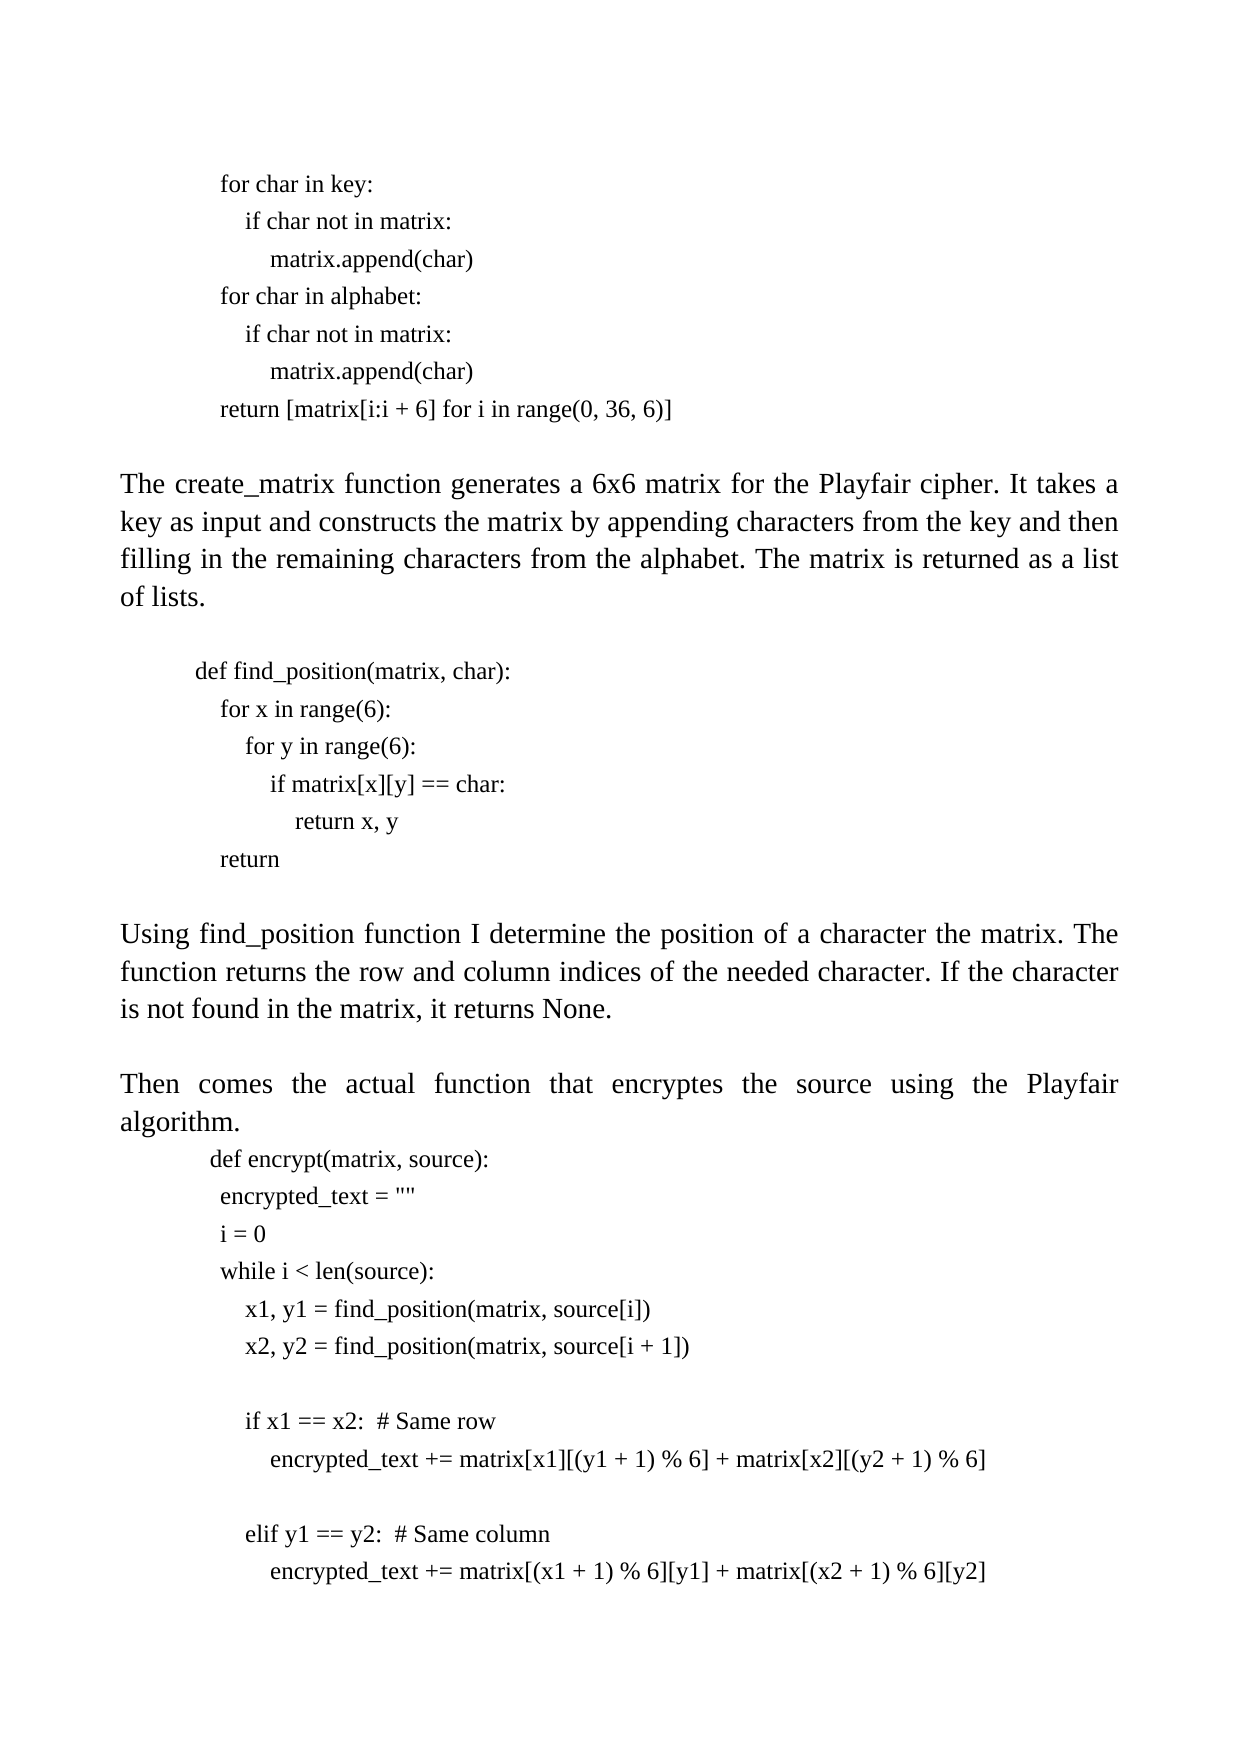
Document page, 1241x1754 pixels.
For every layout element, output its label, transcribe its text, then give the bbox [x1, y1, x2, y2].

text return x, y [195, 802, 1120, 839]
text matrix.append(char) [195, 239, 1120, 277]
text if char not in matrix: [195, 314, 1120, 352]
text return [195, 839, 1120, 877]
text return [matrix[i:i + 6] for i in range(0, 36, 6)] [195, 389, 1120, 427]
text The create_matrix function generates a 6x6 matrix for the Playfair cipher. It takes a key as input and constructs the matrix by appending characters from the key and then filling in the remaining characters from the alphabet. The matrix is returned as a list of lists. [120, 464, 1120, 614]
text for char in alphabet: [195, 277, 1120, 314]
text for char in key: [195, 164, 1120, 202]
text Then comes the actual function that encryptes the source using the Playfair algorithm. [120, 1064, 1120, 1139]
text def find_position(matrix, char): [195, 652, 1120, 689]
text for x in range(6): [195, 689, 1120, 727]
text for y in range(6): [195, 727, 1120, 764]
text if matrix[x][y] == char: [195, 764, 1120, 802]
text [195, 1139, 1120, 1589]
text Using find_position function I determine the position of a character the matrix. The function returns the row and column indices of the needed character. If the character is not found in the matrix, it returns None. [120, 914, 1120, 1027]
text matrix.append(char) [195, 352, 1120, 389]
text if char not in matrix: [195, 202, 1120, 239]
